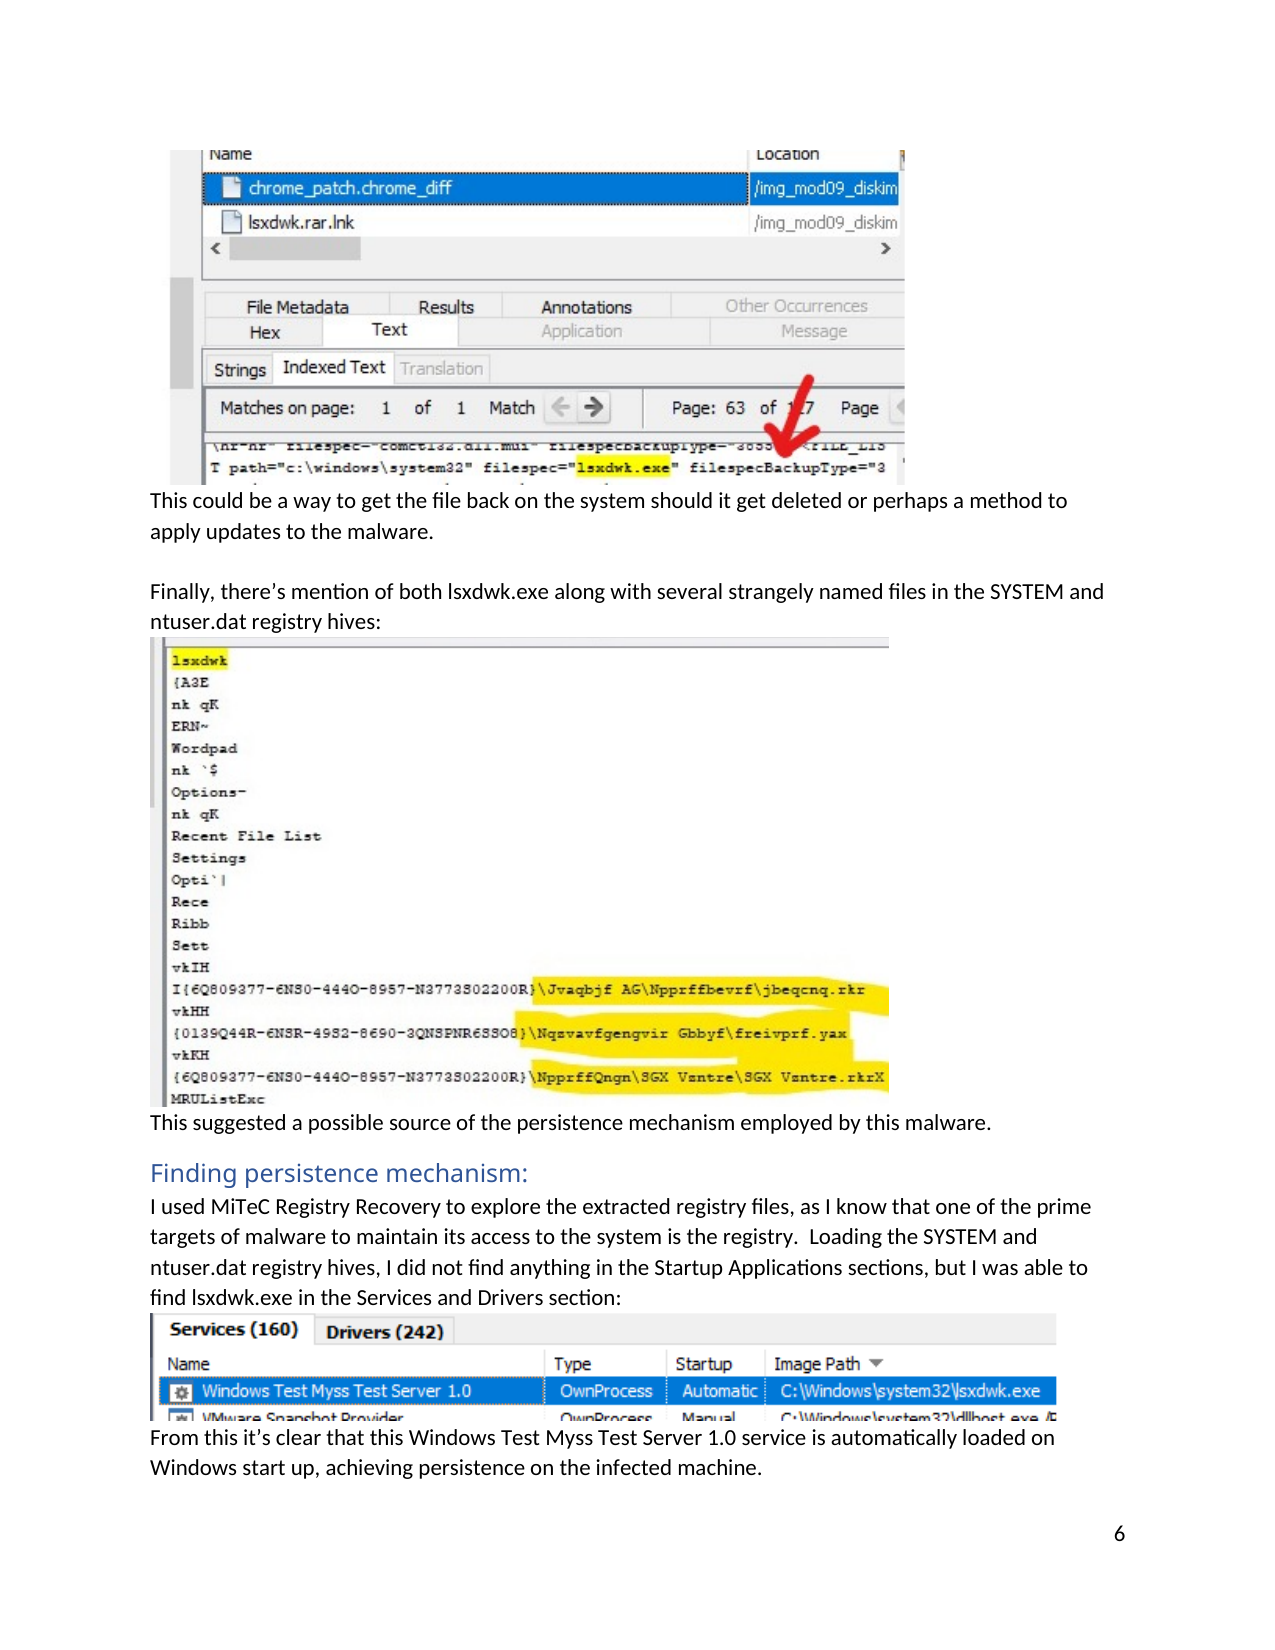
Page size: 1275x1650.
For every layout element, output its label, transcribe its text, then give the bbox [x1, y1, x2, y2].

subtitle Finding persistence mechanism: [150, 1155, 1125, 1189]
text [150, 150, 1125, 1137]
picture [150, 637, 889, 1107]
picture [150, 1313, 1057, 1421]
picture [150, 150, 905, 485]
